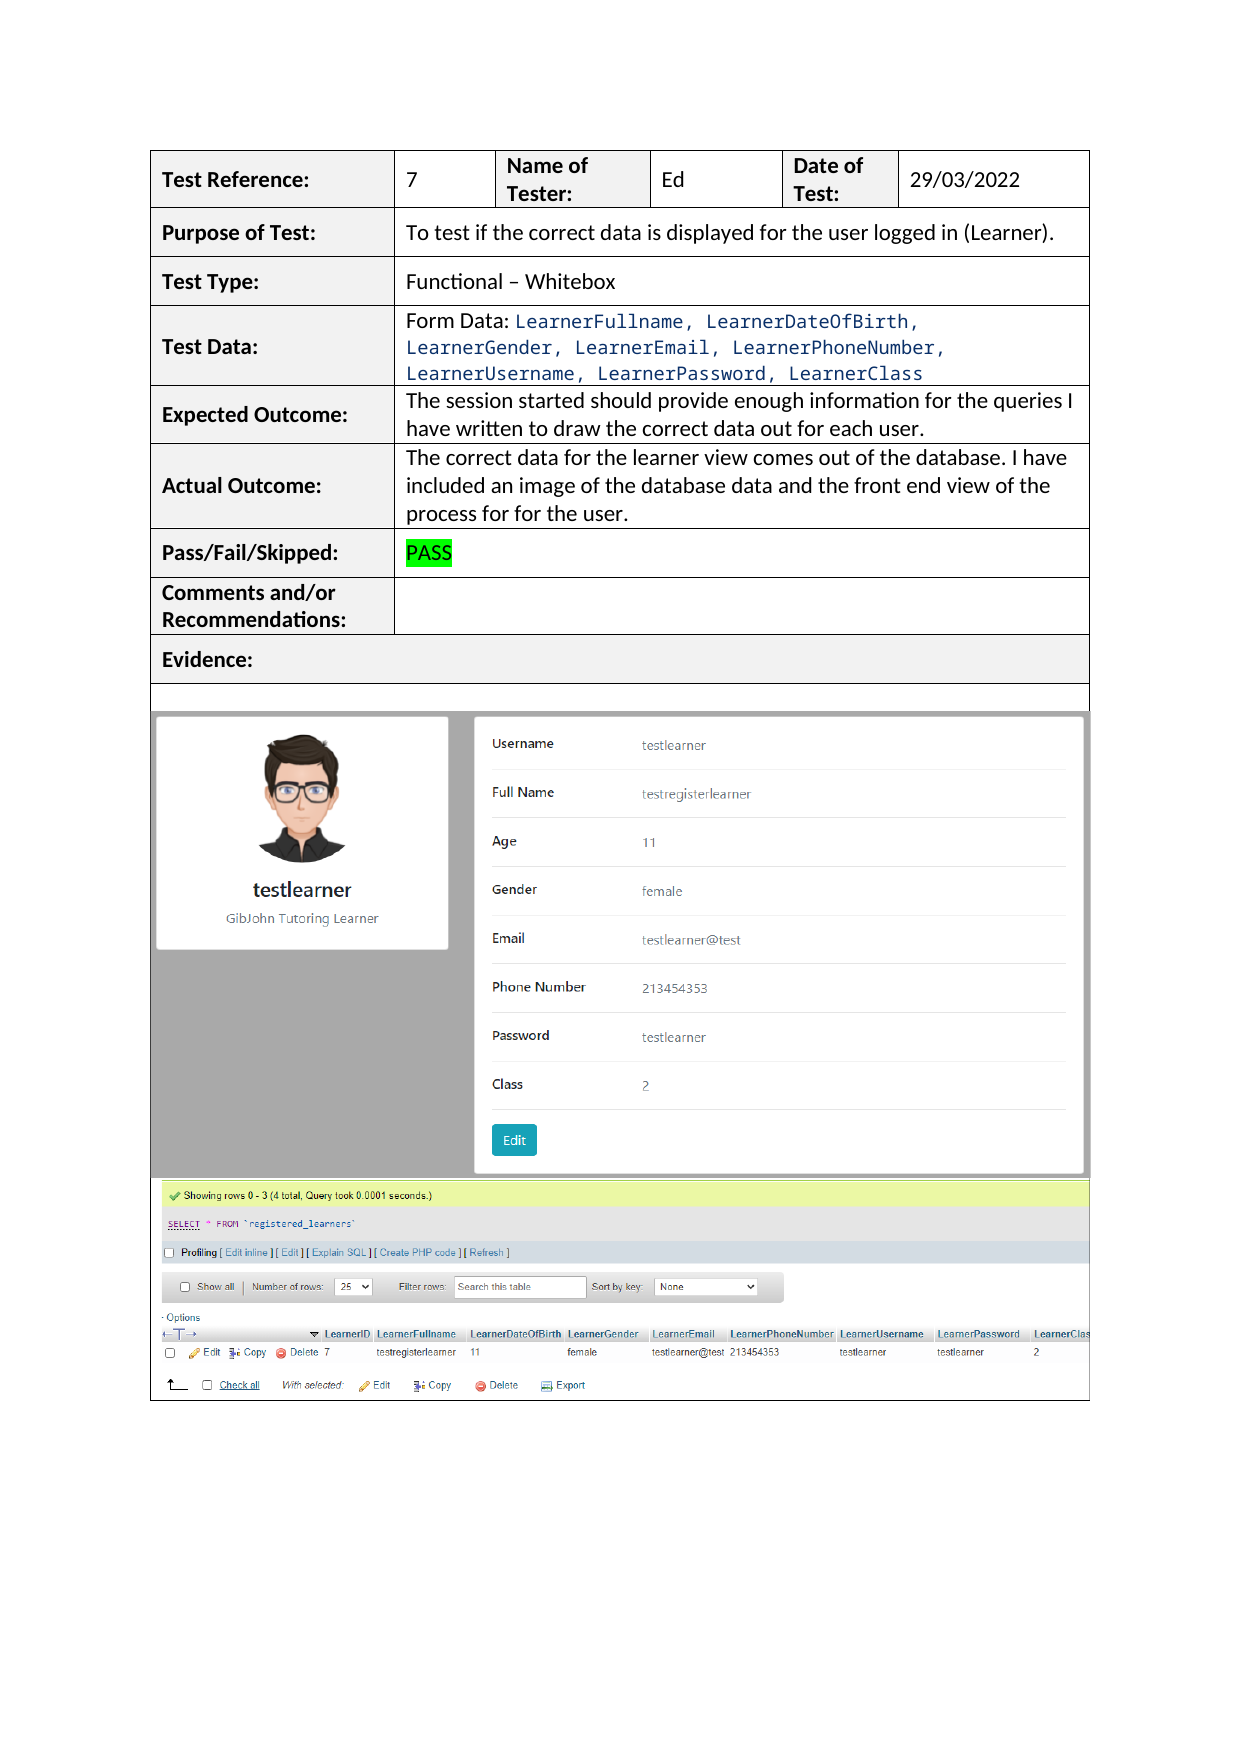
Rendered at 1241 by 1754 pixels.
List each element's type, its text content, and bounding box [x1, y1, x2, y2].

table_cell The correct data for the learner view comes out of the database. I have included an image of the database data and the front end view of the process for for the user. [395, 444, 1089, 527]
table_cell Actual Outcome: [151, 444, 394, 527]
table_cell Purpose of Test: [151, 208, 394, 256]
table_cell Expected Outcome: [151, 386, 394, 442]
table_cell [395, 578, 1089, 634]
table_header Name of Tester: [496, 151, 650, 207]
table_header Date of Test: [783, 151, 898, 207]
table_cell [151, 684, 1089, 711]
table_cell To test if the correct data is displayed for the user logged in (Learner). [395, 208, 1089, 256]
table_cell PASS [395, 529, 1089, 577]
picture [150, 711, 1091, 1400]
table_cell Test Type: [151, 257, 394, 305]
table_header 29/03/2022 [899, 151, 1089, 207]
table_cell Pass/Fail/Skipped: [151, 529, 394, 577]
table_cell The session started should provide enough information for the queries I have written to draw the correct data out for each user. [395, 386, 1089, 442]
table_header Test Reference: [151, 151, 394, 207]
table_header 7 [395, 151, 495, 207]
table_cell [151, 1178, 161, 1399]
table_cell Test Data: [151, 306, 394, 385]
table_header Ed [651, 151, 782, 207]
table_cell Functional – Whitebox [395, 257, 1089, 305]
table_cell Comments and/or Recommendations: [151, 578, 394, 634]
table_cell Evidence: [151, 635, 1089, 683]
table_cell Form Data: LearnerFullname, LearnerDateOfBirth, LearnerGender, LearnerEmail, LearnerPhoneNumber, LearnerUsername, LearnerPassword, LearnerClass [395, 306, 1089, 385]
